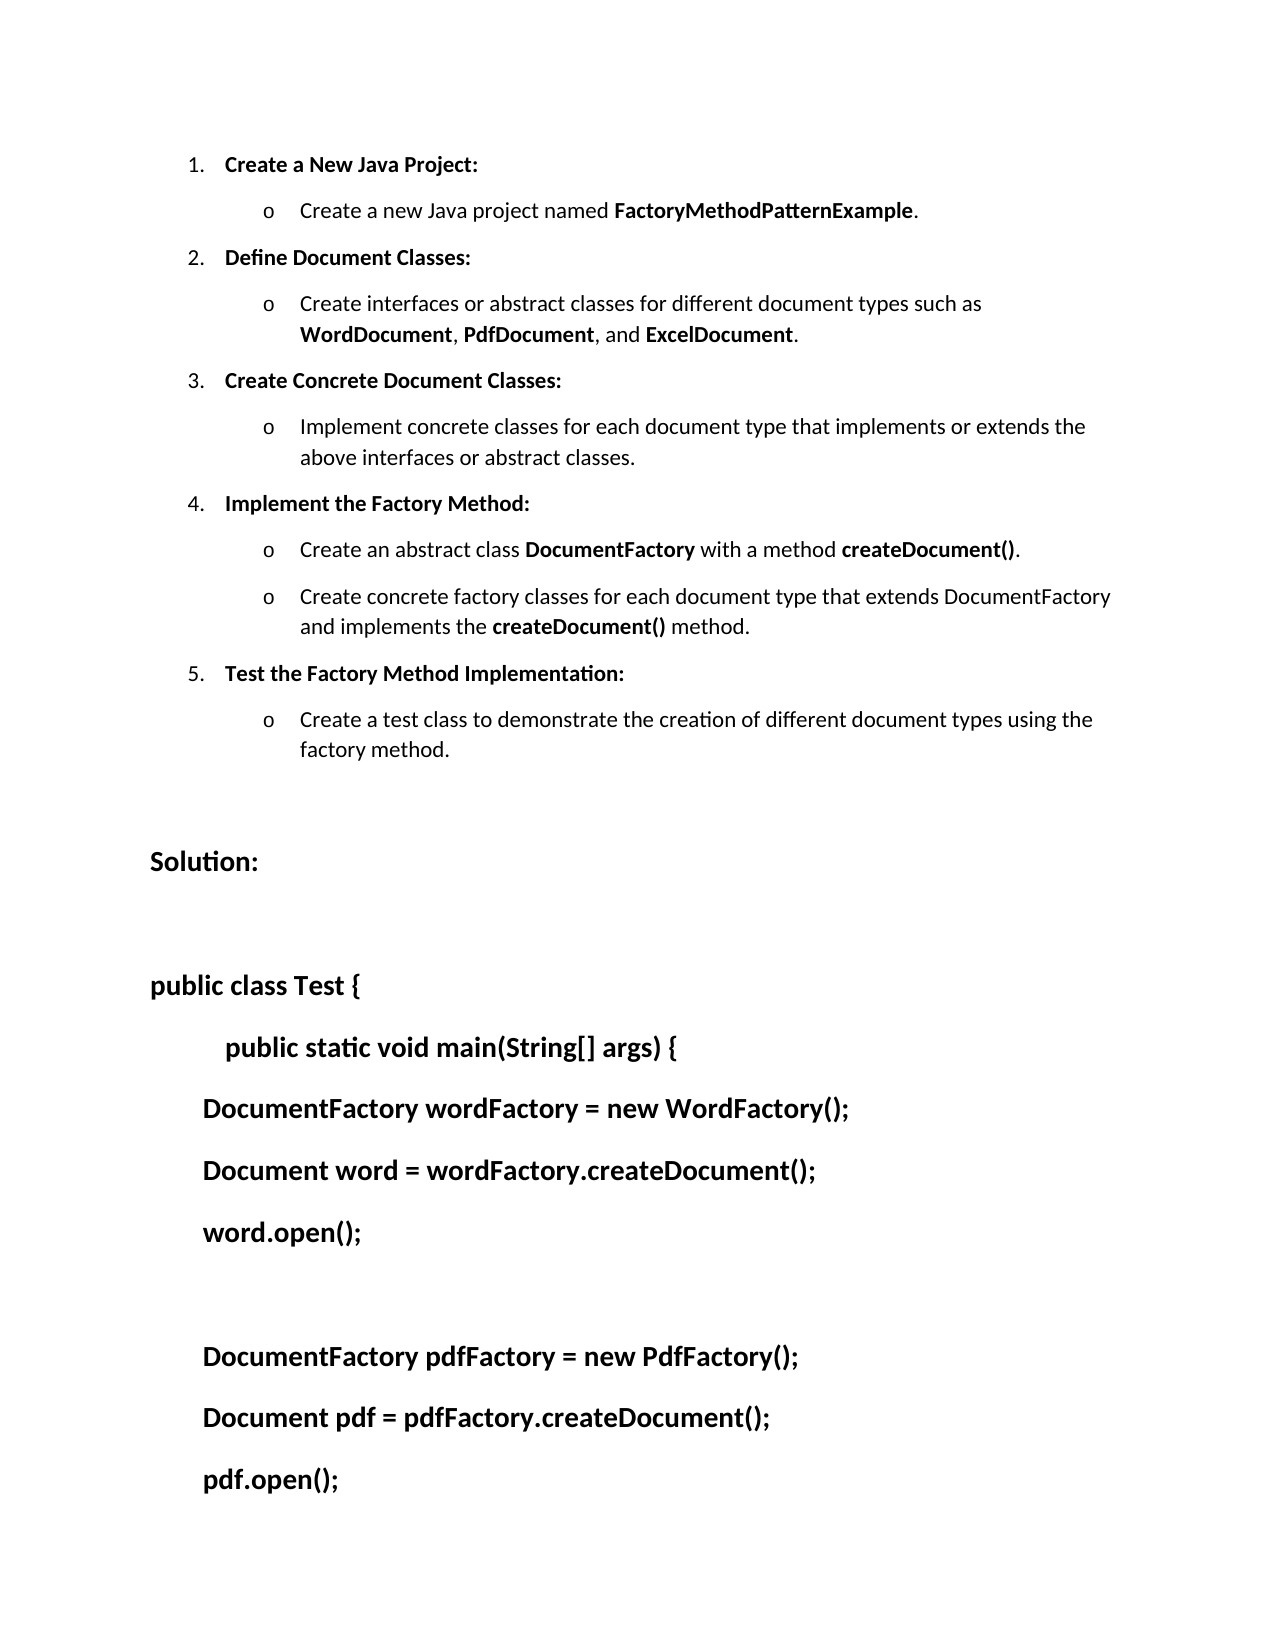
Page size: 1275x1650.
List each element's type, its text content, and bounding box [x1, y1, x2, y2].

text word.open(); [150, 1214, 1125, 1250]
text Solution: [150, 843, 1125, 879]
text DocumentFactory pdfFactory = new PdfFactory(); [150, 1338, 1125, 1373]
text public static void main(String[] args) { [150, 1029, 1125, 1064]
list Define Document Classes: [187, 243, 1125, 271]
list Create a test class to demonstrate the creation of different document types using the factory method. [262, 705, 1125, 763]
list Test the Factory Method Implementation: [187, 659, 1125, 687]
list Implement the Factory Method: [187, 489, 1125, 517]
list Create an abstract class DocumentFactory with a method createDocument(). [262, 535, 1125, 564]
list Create Concrete Document Classes: [187, 366, 1125, 394]
list Create a new Java project named FactoryMethodPatternExample. [262, 196, 1125, 225]
text Document pdf = pdfFactory.createDocument(); [150, 1399, 1125, 1435]
list Implement concrete classes for each document type that implements or extends the above interfaces or abstract classes. [262, 412, 1125, 471]
text public class Test { [150, 967, 1125, 1003]
list Create concrete factory classes for each document type that extends DocumentFactory and implements the createDocument() method. [262, 582, 1125, 641]
text pdf.open(); [150, 1461, 1125, 1497]
list Create interfaces or abstract classes for different document types such as WordDocument, PdfDocument, and ExcelDocument. [262, 289, 1125, 348]
text DocumentFactory wordFactory = new WordFactory(); [150, 1091, 1125, 1126]
list Create a New Java Project: [187, 150, 1125, 178]
text Document word = wordFactory.createDocument(); [150, 1152, 1125, 1188]
